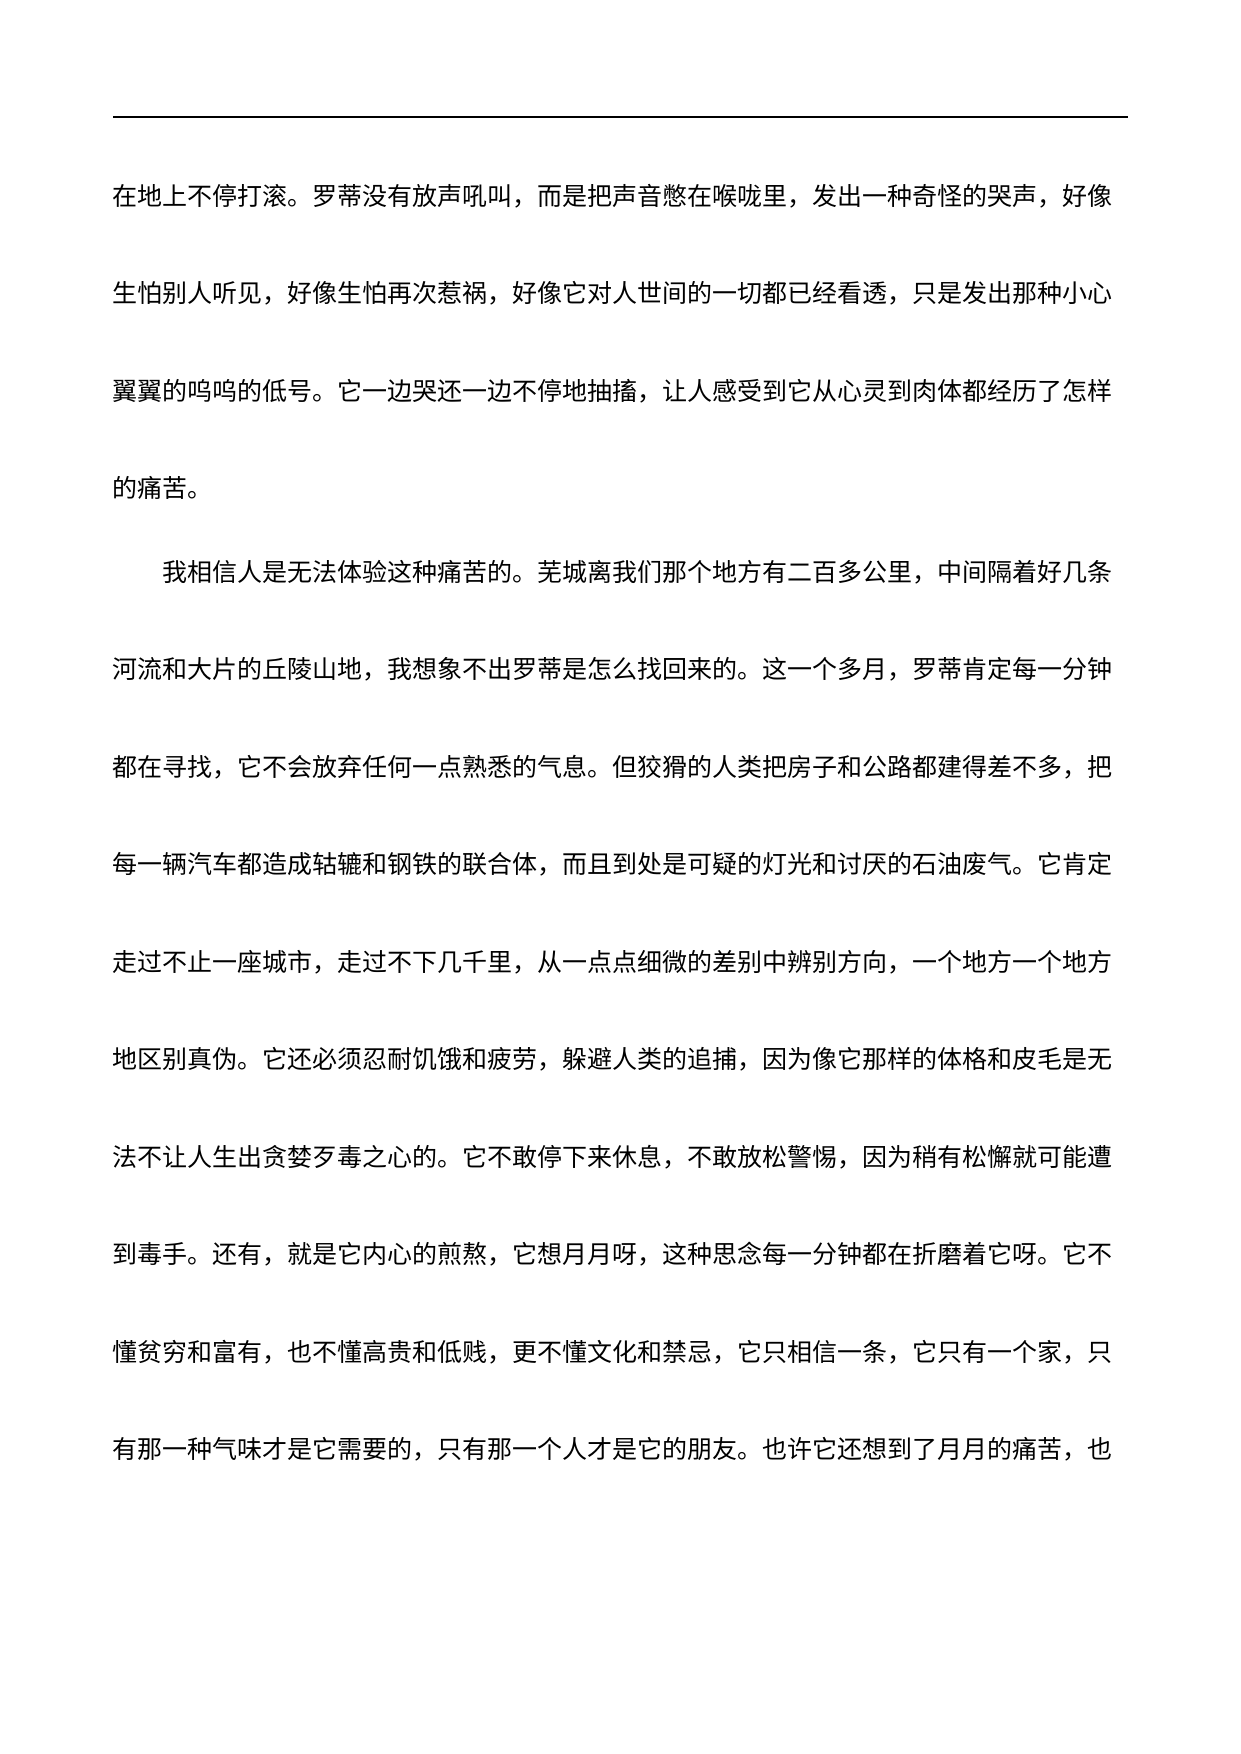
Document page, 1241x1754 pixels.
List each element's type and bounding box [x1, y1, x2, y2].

text [112, 538, 1128, 1480]
text [112, 162, 1128, 519]
